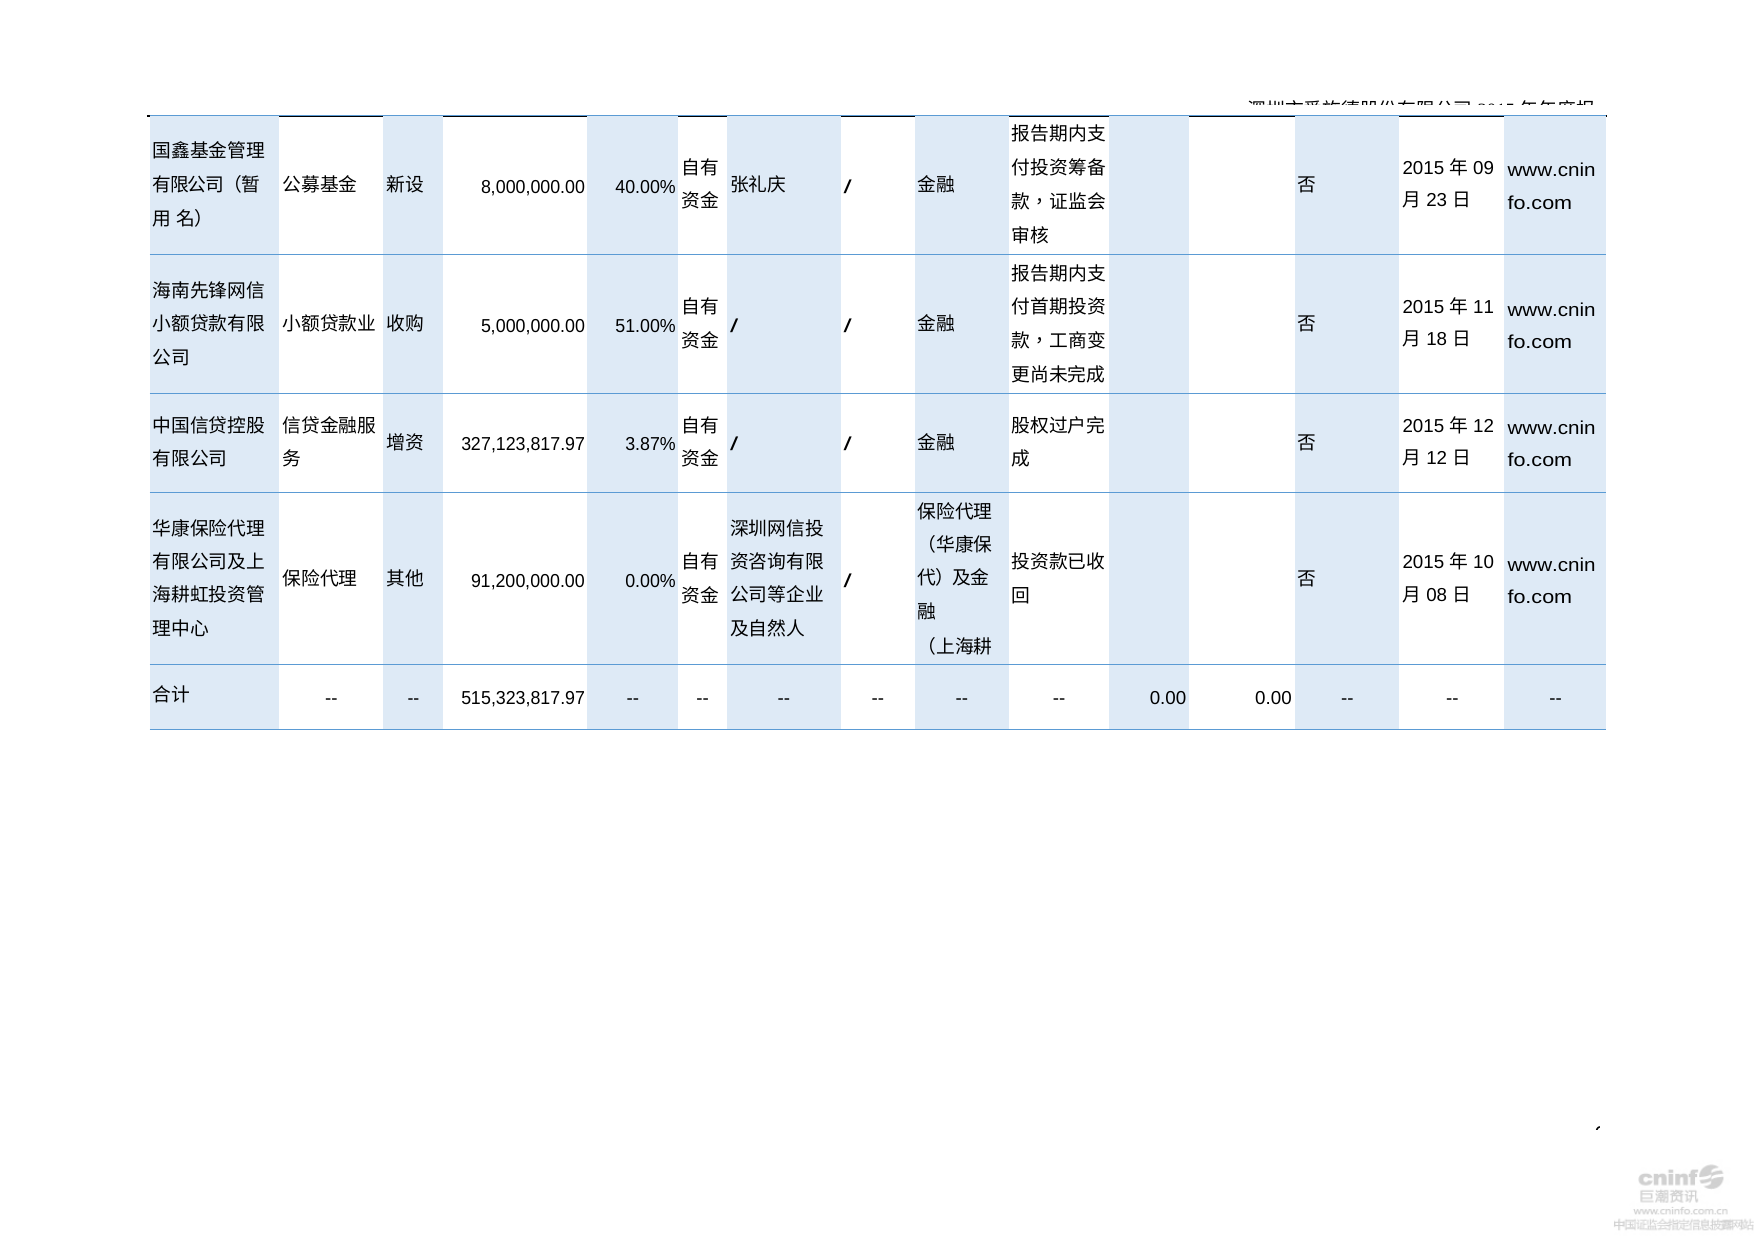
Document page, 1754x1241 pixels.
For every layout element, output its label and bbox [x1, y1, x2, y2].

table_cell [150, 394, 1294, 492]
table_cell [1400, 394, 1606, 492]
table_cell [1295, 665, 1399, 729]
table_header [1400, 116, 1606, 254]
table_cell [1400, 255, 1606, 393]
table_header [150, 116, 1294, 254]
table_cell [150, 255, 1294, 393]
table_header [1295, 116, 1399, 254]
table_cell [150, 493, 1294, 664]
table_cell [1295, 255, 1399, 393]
picture [1613, 1159, 1754, 1241]
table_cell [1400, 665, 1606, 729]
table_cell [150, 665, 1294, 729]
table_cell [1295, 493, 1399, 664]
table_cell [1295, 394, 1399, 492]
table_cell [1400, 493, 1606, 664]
